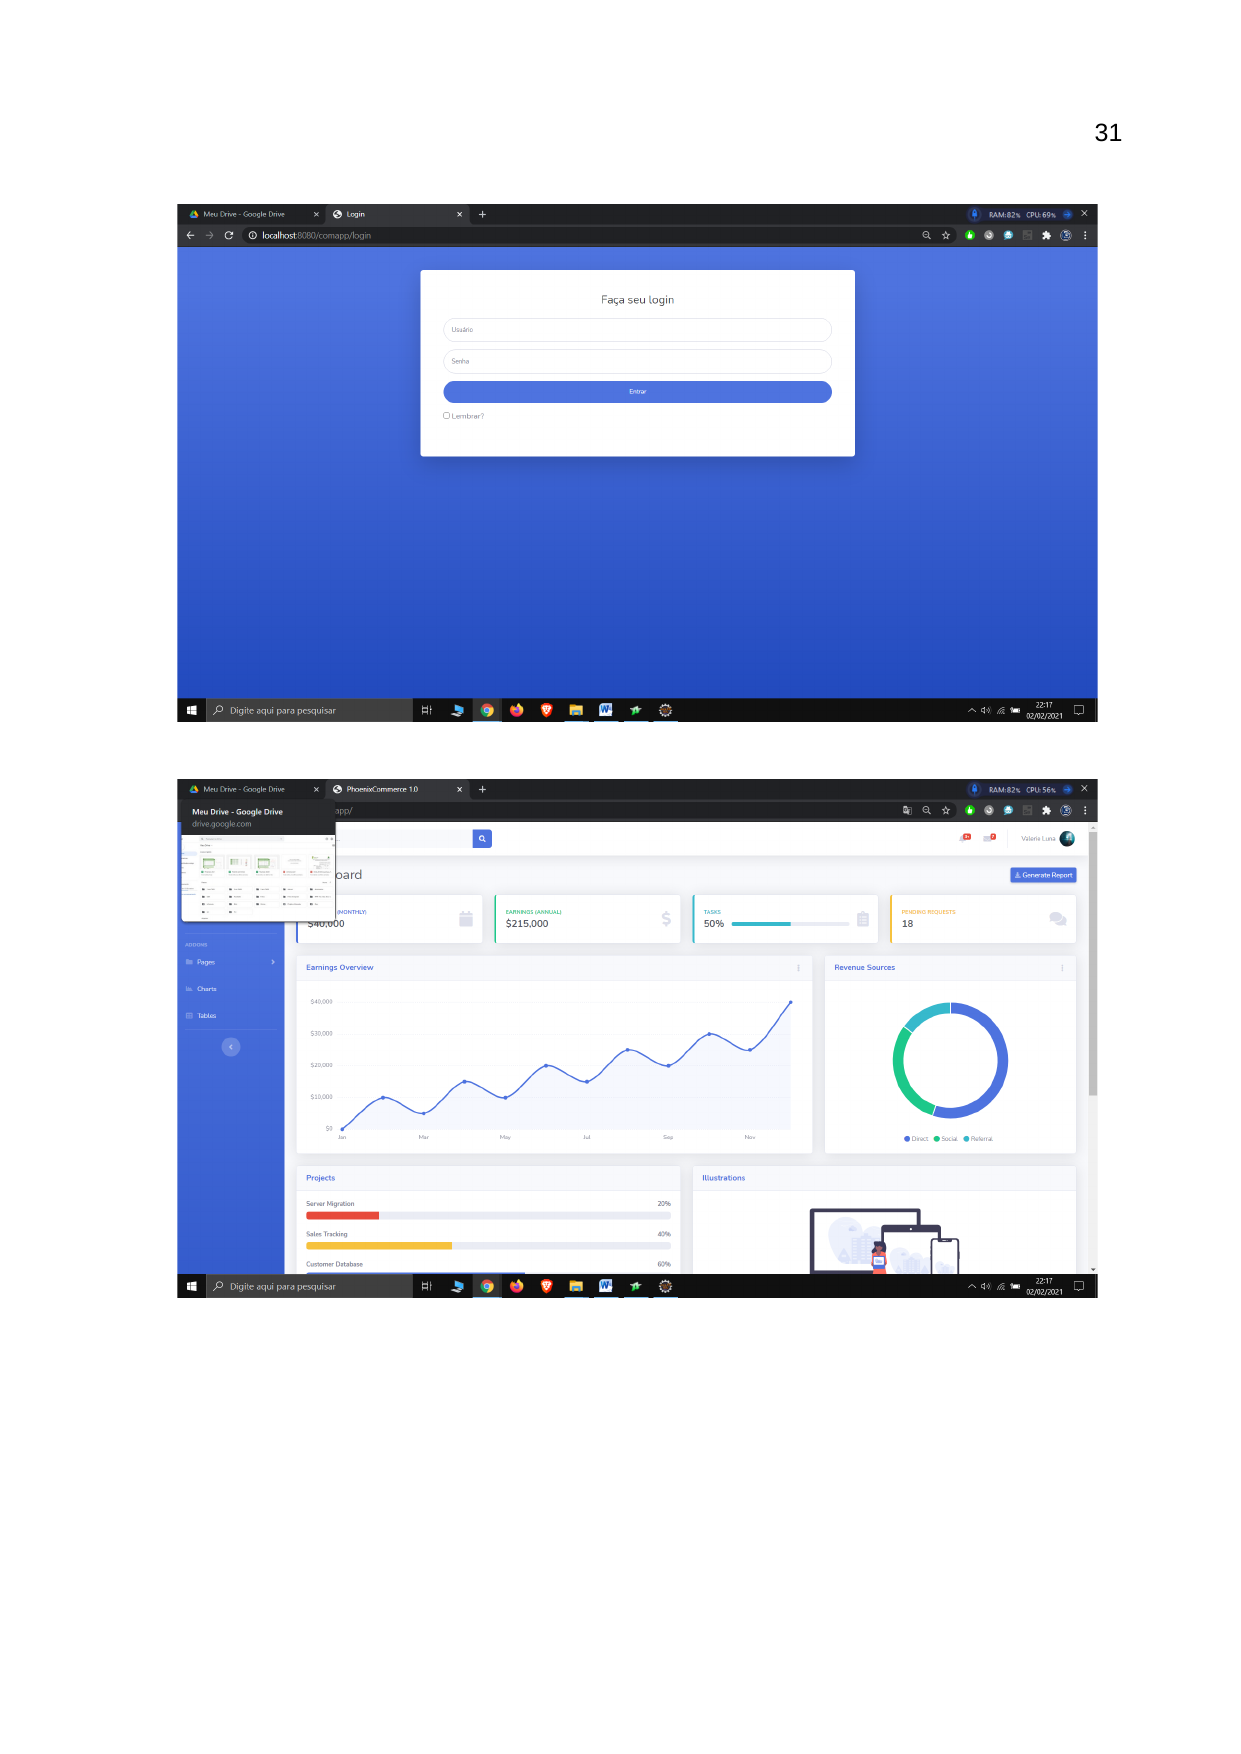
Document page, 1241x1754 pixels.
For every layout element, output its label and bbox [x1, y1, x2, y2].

picture [177, 779, 1098, 1298]
picture [177, 204, 1098, 722]
